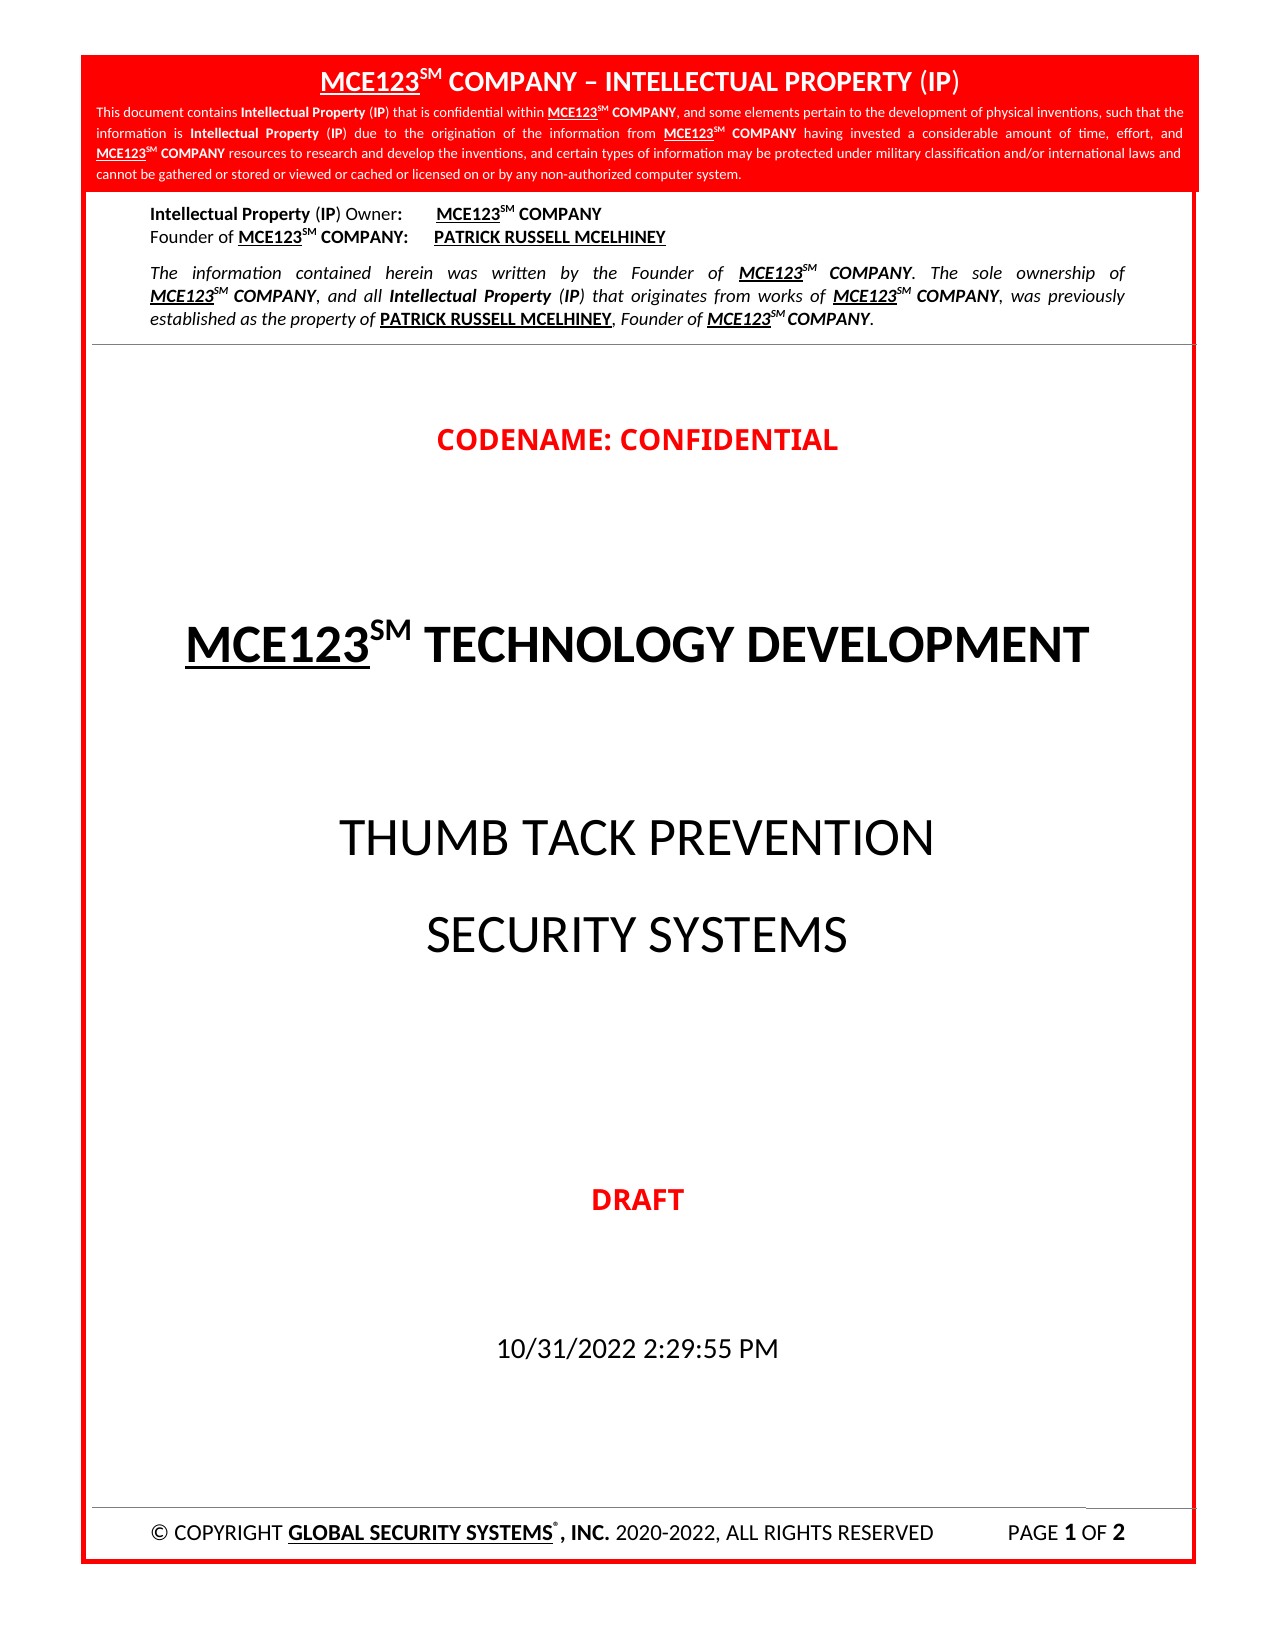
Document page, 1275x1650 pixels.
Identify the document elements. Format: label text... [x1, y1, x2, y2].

text CODENAME: CONFIDENTIAL [150, 419, 1125, 459]
text THUMB TACK PREVENTION [150, 803, 1125, 869]
text SECURITY SYSTEMS [150, 900, 1125, 966]
text DRAFT [150, 1179, 1125, 1218]
text 10/31/2022 2:29:55 PM [150, 1330, 1125, 1366]
text MCE123SM TECHNOLOGY DEVELOPMENT [150, 609, 1125, 676]
